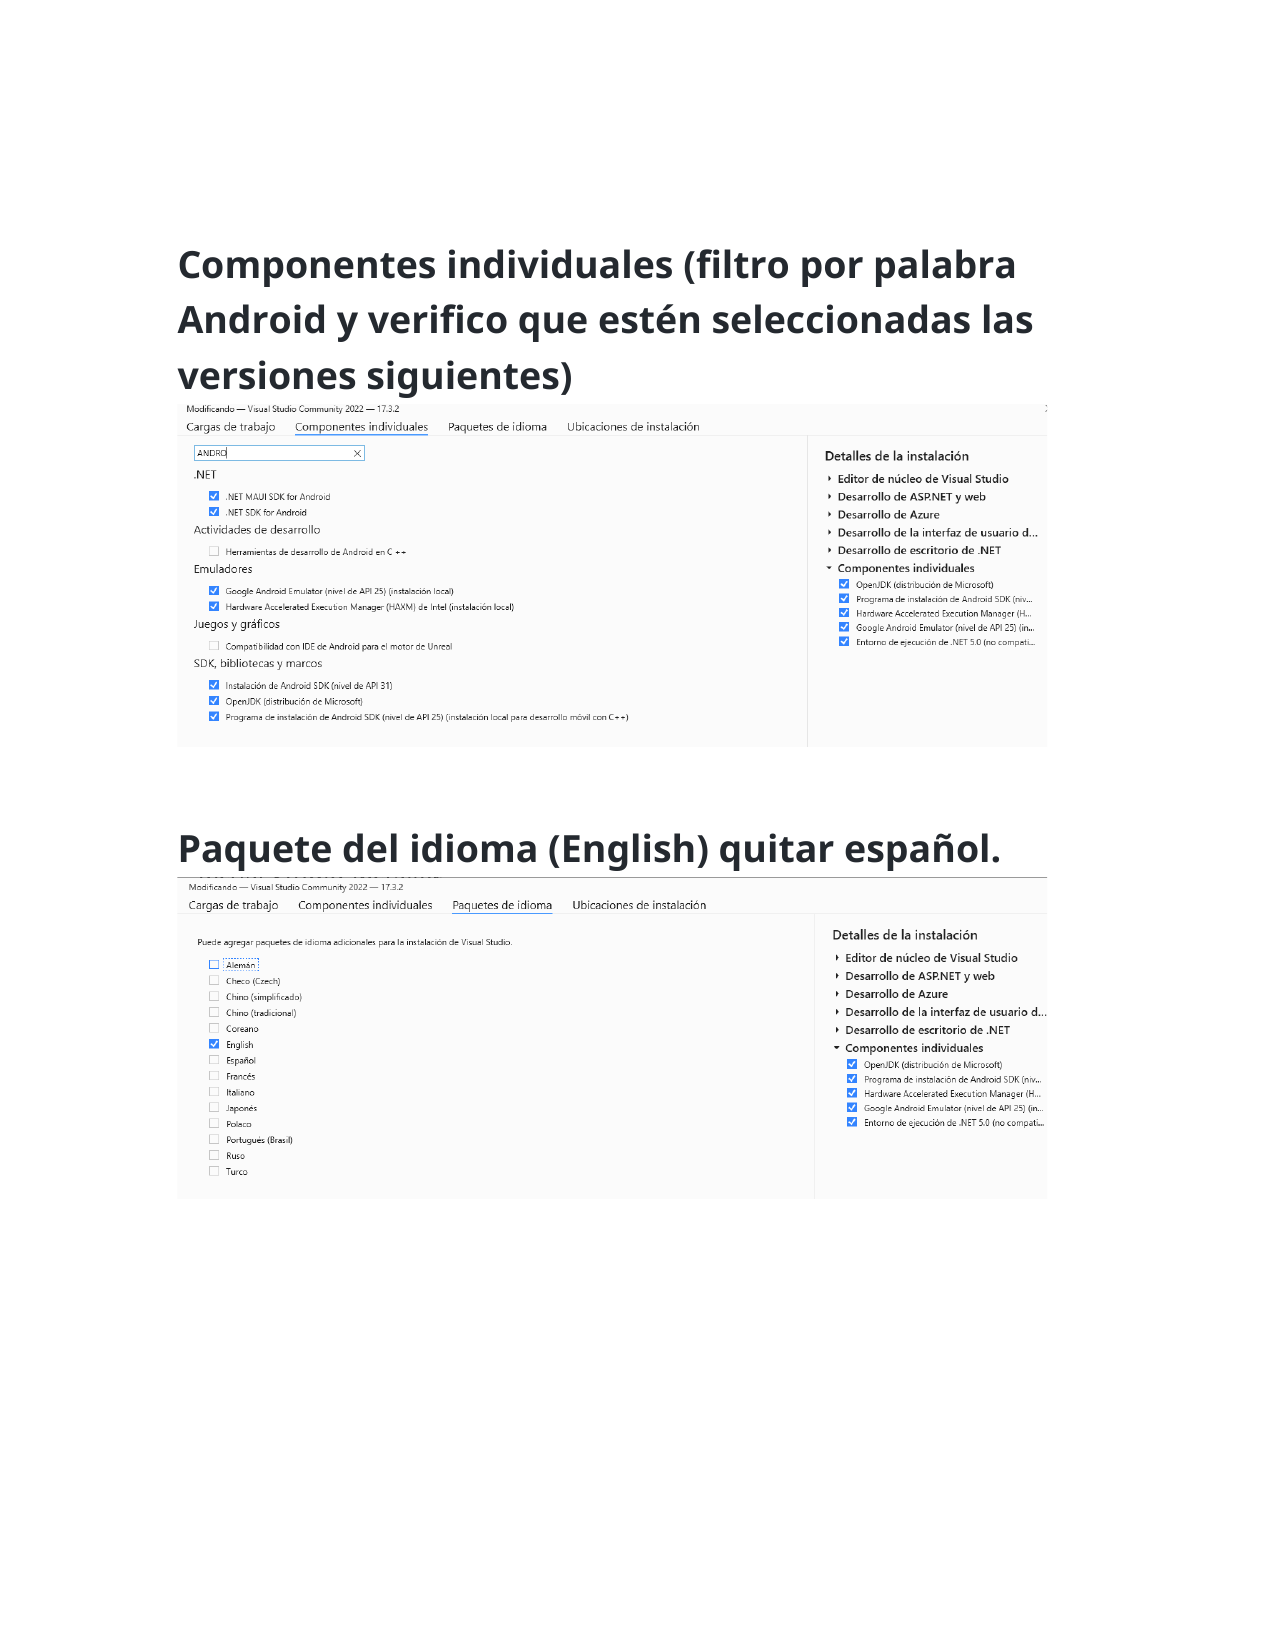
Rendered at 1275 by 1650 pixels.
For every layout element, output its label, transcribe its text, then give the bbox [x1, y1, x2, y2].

text Paquete del idioma (English) quitar español. [177, 823, 1047, 874]
text Componentes individuales (filtro por palabra Android y verifico que estén seleccionadas las versiones siguientes) [177, 239, 1047, 400]
picture [177, 404, 1048, 747]
picture [177, 877, 1048, 1199]
